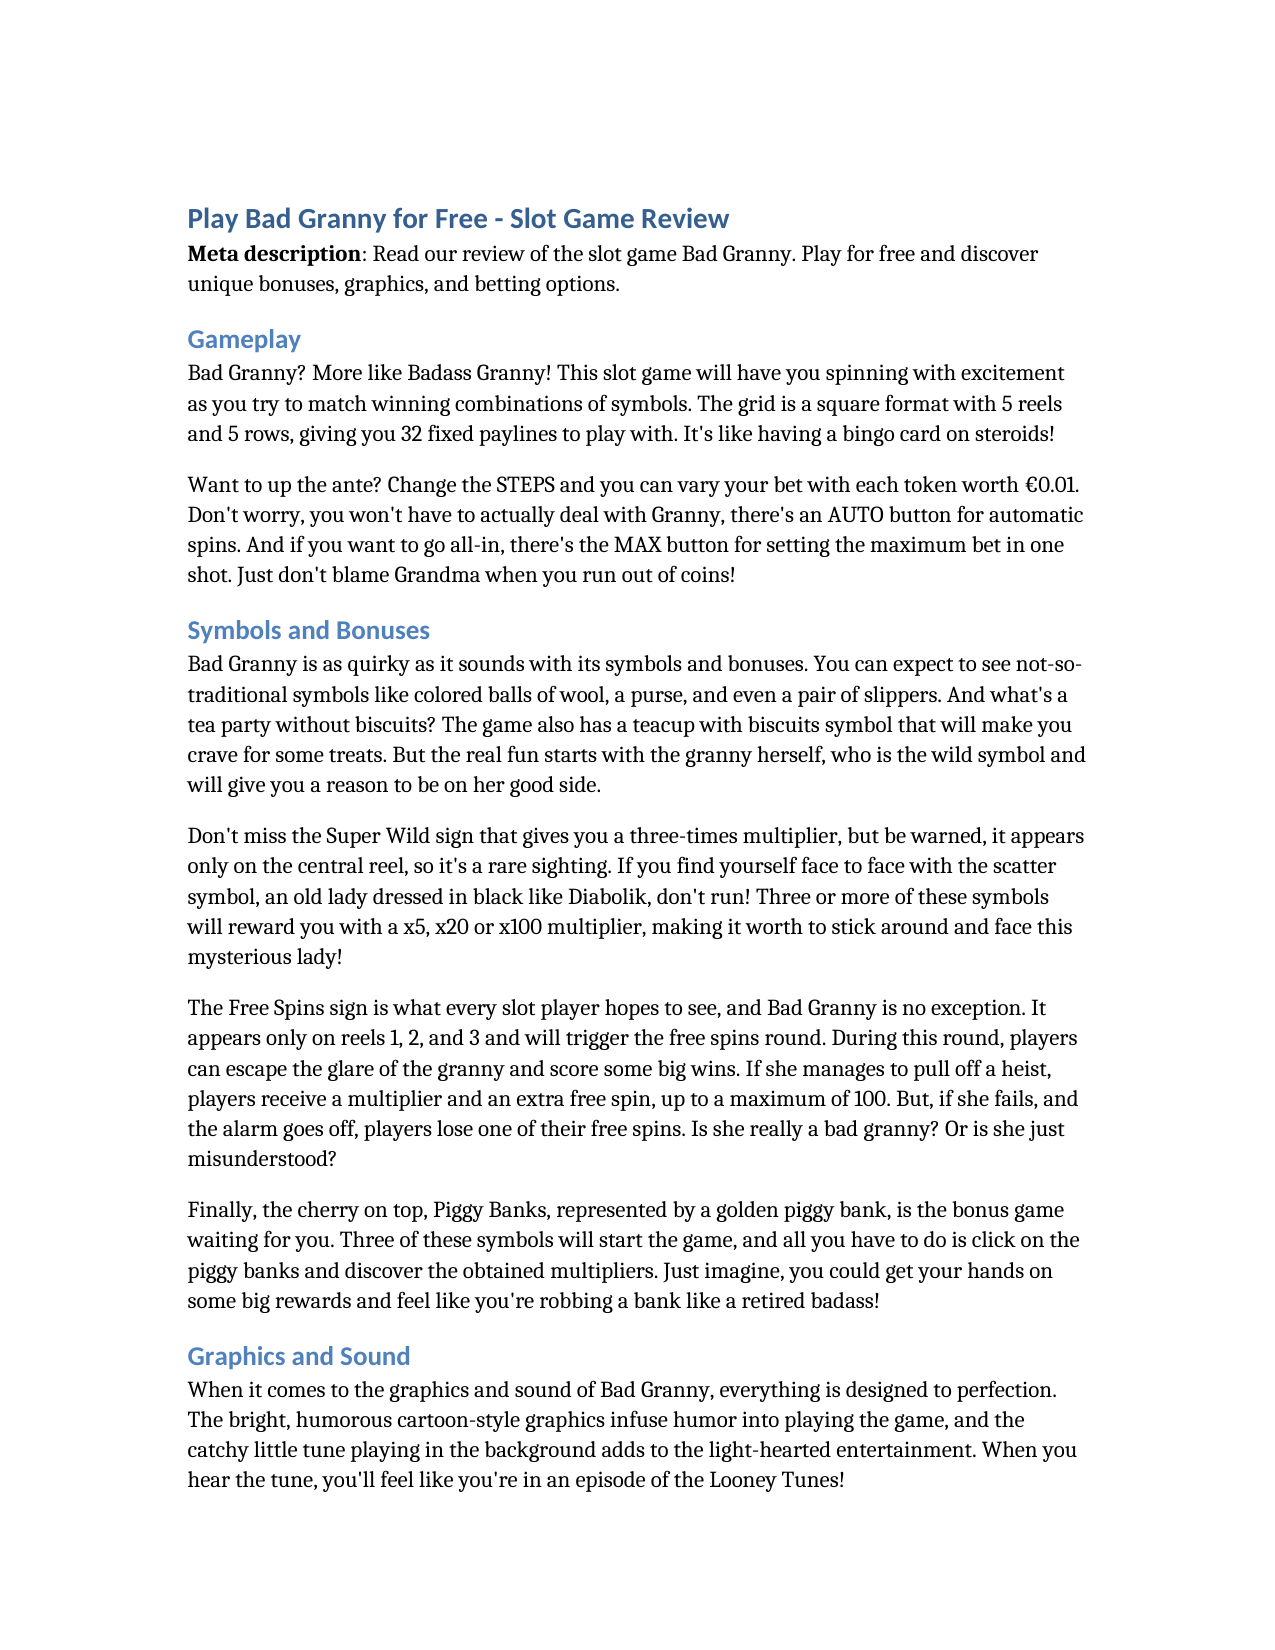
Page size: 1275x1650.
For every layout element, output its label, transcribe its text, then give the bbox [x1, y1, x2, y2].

subtitle Play Bad Granny for Free - Slot Game Review [187, 200, 1087, 236]
text Meta description: Read our review of the slot game Bad Granny. Play for free and discover unique bonuses, graphics, and betting options. [187, 241, 1087, 297]
text Finally, the cherry on top, Piggy Banks, represented by a golden piggy bank, is the bonus game waiting for you. Three of these symbols will start the game, and all you have to do is click on the piggy banks and discover the obtained multipliers. Just imagine, you could get your hands on some big rewards and feel like you're robbing a bank like a retired badass! [187, 1197, 1087, 1314]
subtitle Gameplay [187, 322, 1087, 355]
text Bad Granny is as quirky as it sounds with its symbols and bonuses. You can expect to see not-so-traditional symbols like colored balls of wool, a purse, and even a pair of slippers. And what's a tea party without biscuits? The game also has a teacup with biscuits symbol that will make you crave for some treats. But the real fun starts with the granny herself, who is the wild symbol and will give you a reason to be on her good side. [187, 651, 1087, 798]
subtitle Graphics and Sound [187, 1339, 1087, 1372]
text The Free Spins sign is what every slot player hopes to see, and Bad Granny is no exception. It appears only on reels 1, 2, and 3 and will trigger the free spins round. During this round, players can escape the glare of the granny and score some big wins. If she manages to pull off a heist, players receive a multiplier and an extra free spin, up to a maximum of 100. But, if she fails, and the alarm goes off, players lose one of their free spins. Is she really a bad granny? Or is she just misunderstood? [187, 995, 1087, 1172]
subtitle Symbols and Bonuses [187, 613, 1087, 646]
text When it comes to the graphics and sound of Bad Granny, everything is designed to perfection. The bright, humorous cartoon-style graphics infuse humor into playing the game, and the catchy little tune playing in the background adds to the light-hearted entertainment. When you hear the tune, you'll feel like you're in an episode of the Looney Tunes! [187, 1377, 1087, 1493]
text Bad Granny? More like Badass Granny! This slot game will have you spinning with excitement as you try to match winning combinations of symbols. The grid is a square format with 5 reels and 5 rows, giving you 32 fixed paylines to play with. It's like having a bingo card on steroids! [187, 360, 1087, 447]
text Want to up the ante? Change the STEPS and you can vary your bet with each token worth €0.01. Don't worry, you won't have to actually deal with Granny, there's an AUTO button for automatic spins. And if you want to go all-in, there's the MAX button for setting the maximum bet in one shot. Just don't blame Grandma when you run out of coins! [187, 472, 1087, 588]
text Don't miss the Super Wild sign that gives you a three-times multiplier, but be warned, it appears only on the central reel, so it's a rare sighting. If you find yourself face to face with the scatter symbol, an old lady dressed in black like Diabolik, don't run! Three or more of these symbols will reward you with a x5, x20 or x100 multiplier, making it worth to stick around and face this mysterious lady! [187, 823, 1087, 970]
